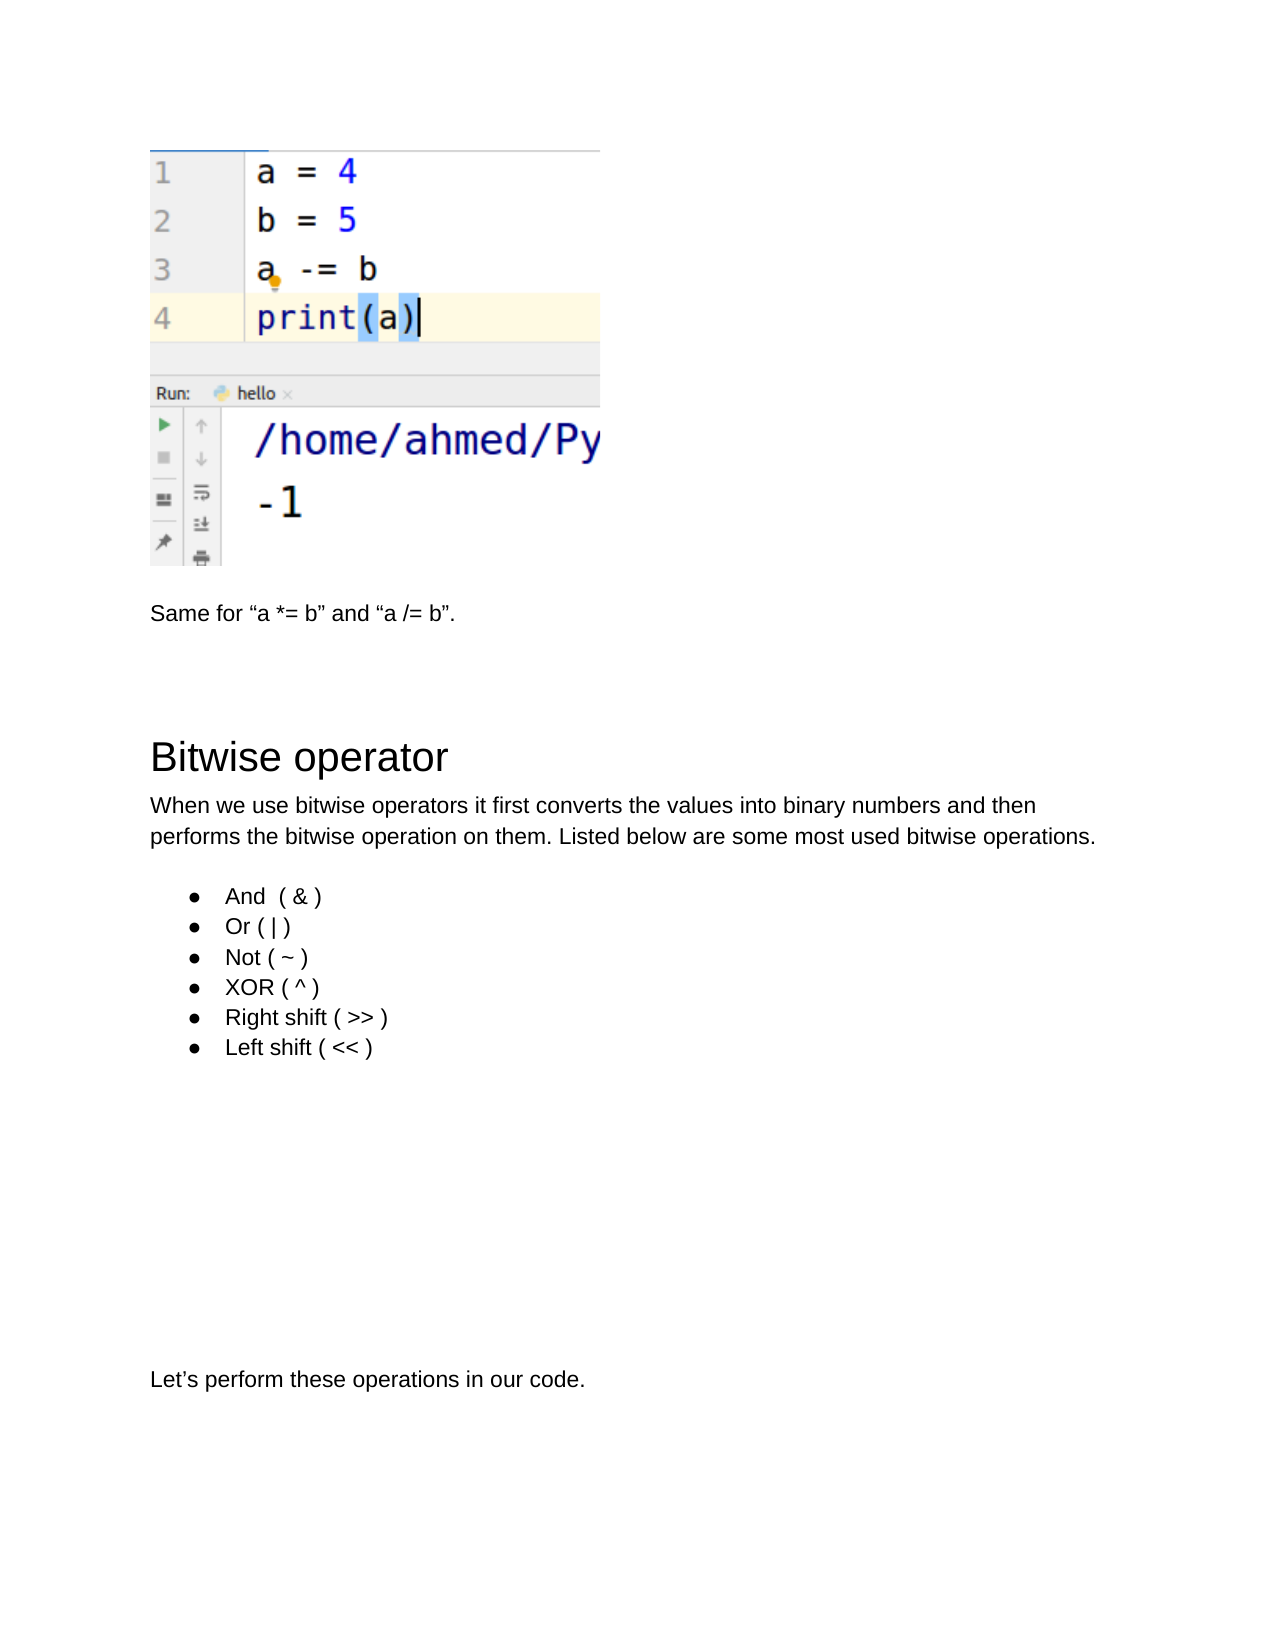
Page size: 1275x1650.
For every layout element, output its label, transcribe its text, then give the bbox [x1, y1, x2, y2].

list Left shift ( << ) [187, 1034, 1125, 1060]
list XOR ( ^ ) [187, 974, 1125, 1000]
list Or ( | ) [187, 913, 1125, 939]
text When we use bitwise operators it first converts the values into binary numbers and then performs the bitwise operation on them. Listed below are some most used bitwise operations. [150, 792, 1125, 849]
picture [150, 150, 600, 566]
text Same for “a *= b” and “a /= b”. [150, 600, 1125, 626]
text Let’s perform these operations in our code. [150, 1366, 1125, 1393]
list Not ( ~ ) [187, 943, 1125, 970]
subtitle Bitwise operator [150, 732, 1125, 780]
list And ( & ) [187, 883, 1125, 909]
list Right shift ( >> ) [187, 1004, 1125, 1030]
